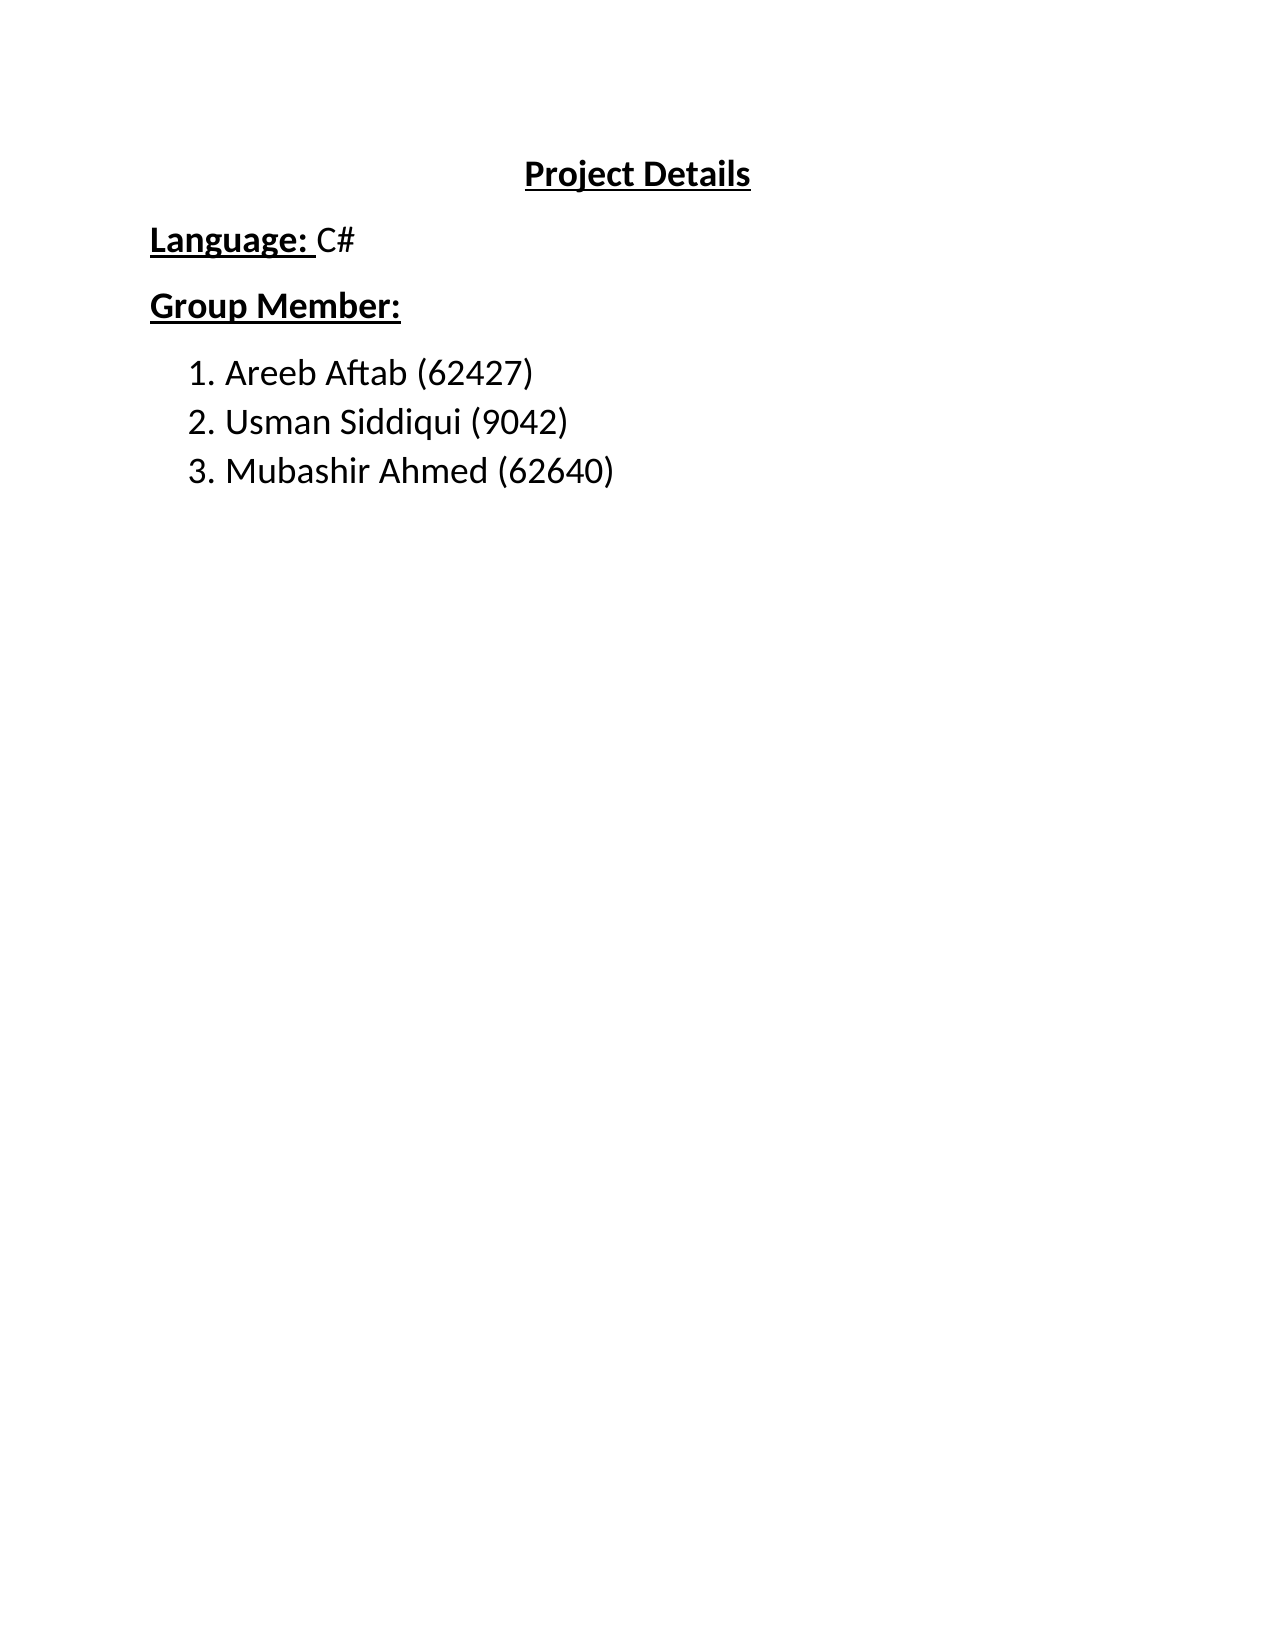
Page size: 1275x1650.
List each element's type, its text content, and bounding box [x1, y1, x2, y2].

text Project Details [150, 150, 1125, 196]
text Group Member: [150, 282, 1125, 328]
list Mubashir Ahmed (62640) [187, 447, 1125, 493]
list Usman Siddiqui (9042) [187, 398, 1125, 444]
list Areeb Aftab (62427) [187, 348, 1125, 394]
text Language: C# [150, 216, 1125, 262]
